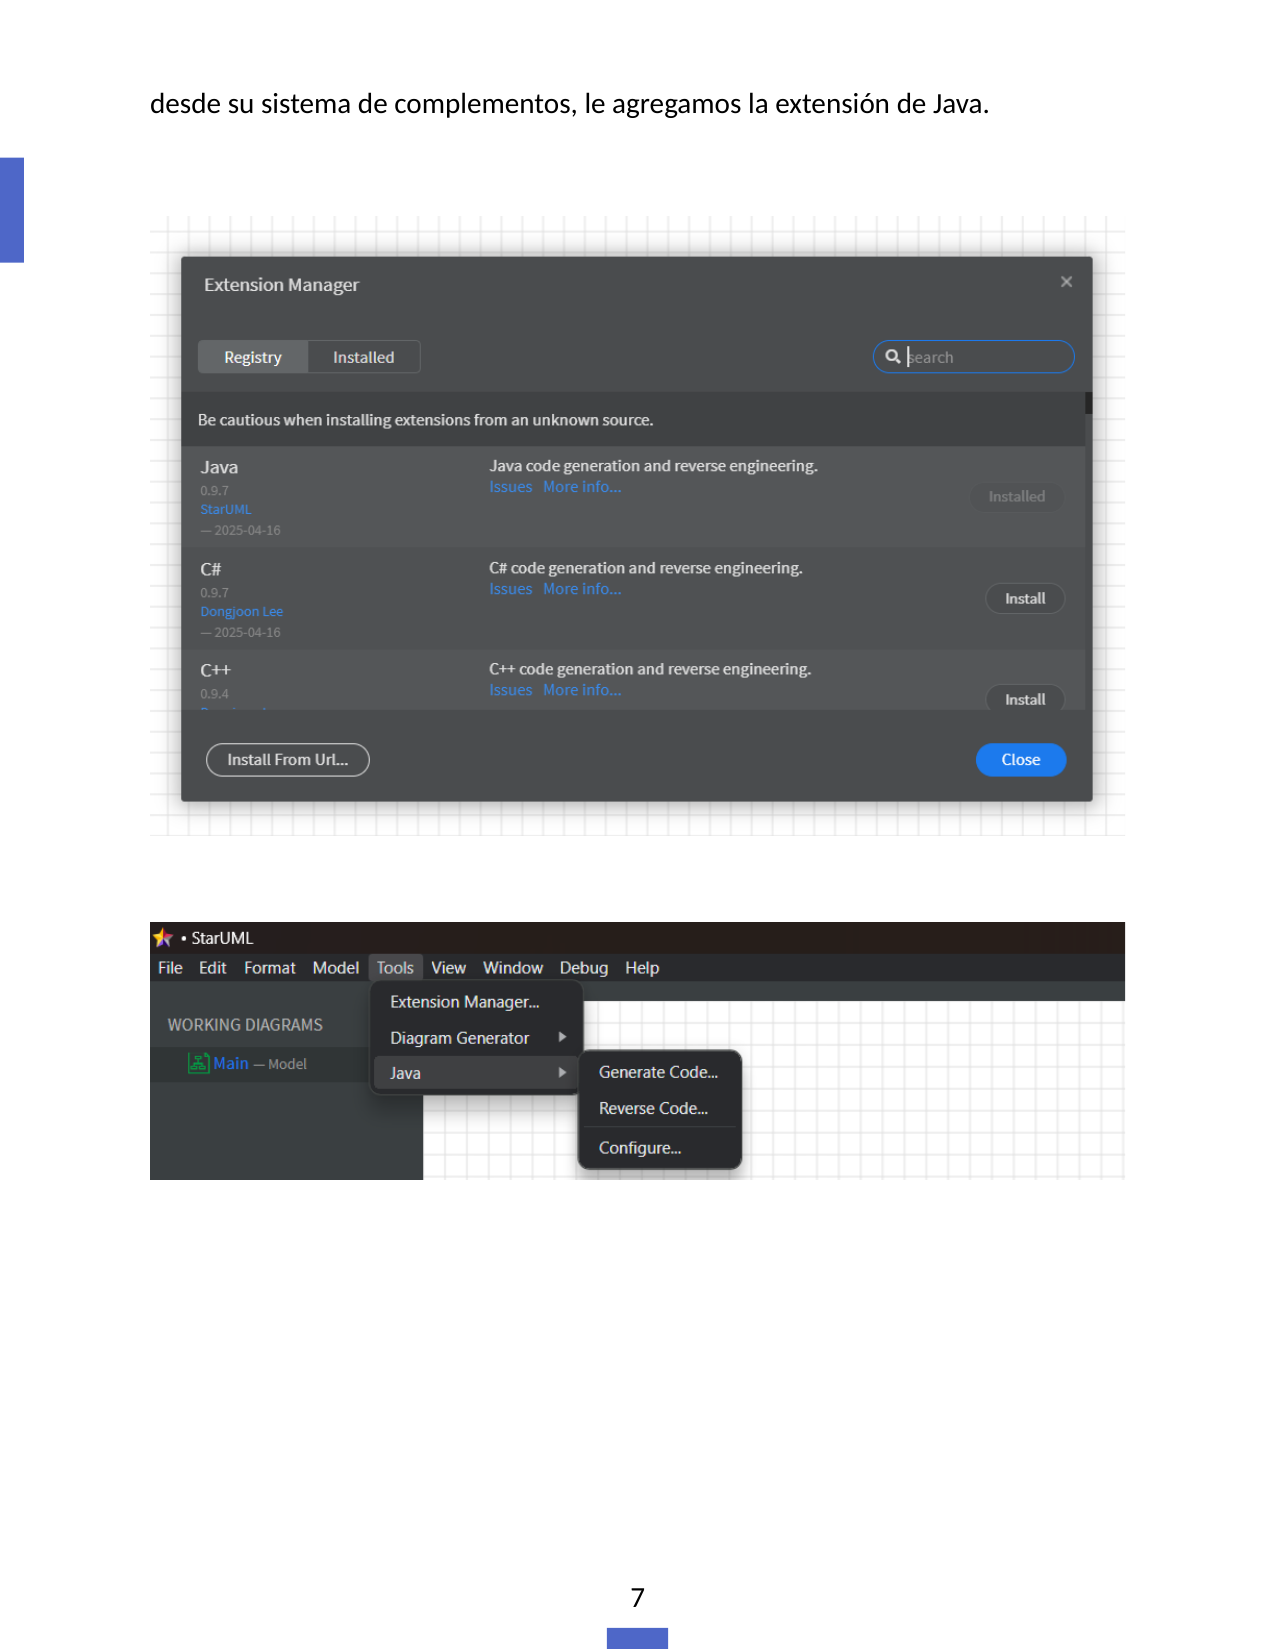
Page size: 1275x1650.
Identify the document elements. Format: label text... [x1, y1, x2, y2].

subtitle desde su sistema de complementos, le agregamos la extensión de Java. [150, 85, 1125, 121]
picture [150, 922, 1125, 1180]
picture [150, 216, 1125, 836]
